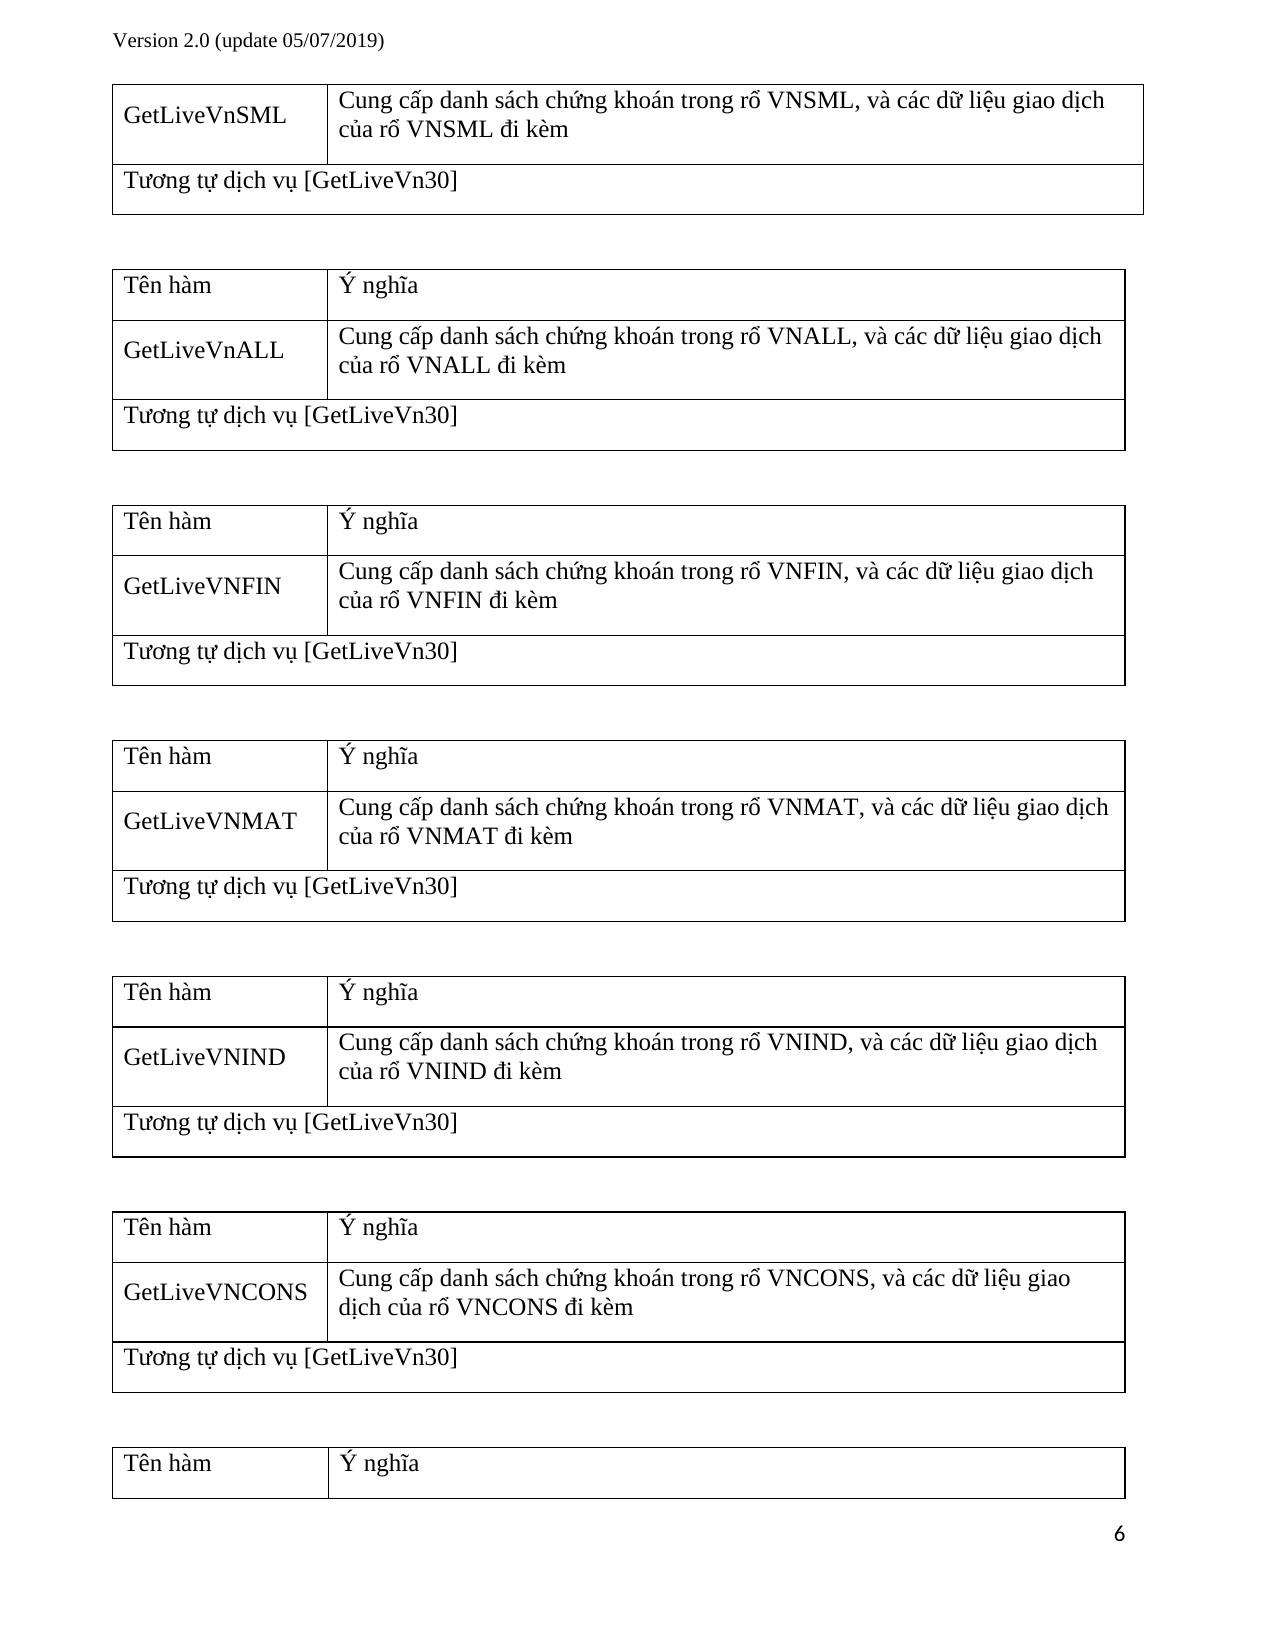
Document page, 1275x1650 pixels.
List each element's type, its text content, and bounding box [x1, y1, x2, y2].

table_header Tên hàm [113, 506, 327, 555]
table_cell Tương tự dịch vụ [GetLiveVn30] [113, 400, 1124, 450]
table_cell GetLiveVNCONS [113, 1263, 327, 1341]
table_cell Tương tự dịch vụ [GetLiveVn30] [113, 1343, 1124, 1392]
table_cell Tương tự dịch vụ [GetLiveVn30] [113, 636, 1124, 685]
table_header Ý nghĩa [328, 741, 1124, 791]
table_header Ý nghĩa [328, 270, 1124, 320]
table_cell Cung cấp danh sách chứng khoán trong rổ VNFIN, và các dữ liệu giao dịch của rổ VNFIN đi kèm [328, 556, 1124, 635]
table_cell GetLiveVNIND [113, 1028, 327, 1106]
table_cell Cung cấp danh sách chứng khoán trong rổ VNSML, và các dữ liệu giao dịch của rổ VNSML đi kèm [328, 85, 1143, 164]
table_header Ý nghĩa [328, 977, 1124, 1026]
table_header Tên hàm [113, 1213, 327, 1262]
table_cell Cung cấp danh sách chứng khoán trong rổ VNIND, và các dữ liệu giao dịch của rổ VNIND đi kèm [328, 1028, 1124, 1106]
table_cell GetLiveVnALL [113, 321, 327, 399]
table_header Tên hàm [113, 270, 327, 320]
table_header Ý nghĩa [328, 506, 1124, 555]
table_cell Cung cấp danh sách chứng khoán trong rổ VNALL, và các dữ liệu giao dịch của rổ VNALL đi kèm [328, 321, 1124, 399]
table_header Tên hàm [113, 1448, 328, 1497]
table_header Tên hàm [113, 977, 327, 1026]
table_header Ý nghĩa [328, 1213, 1124, 1262]
table_header Tên hàm [113, 741, 327, 791]
table_cell Cung cấp danh sách chứng khoán trong rổ VNMAT, và các dữ liệu giao dịch của rổ VNMAT đi kèm [328, 792, 1124, 870]
table_cell Tương tự dịch vụ [GetLiveVn30] [113, 1107, 1124, 1156]
table_cell Tương tự dịch vụ [GetLiveVn30] [113, 165, 1143, 214]
table_header Ý nghĩa [329, 1448, 1124, 1497]
table_cell Tương tự dịch vụ [GetLiveVn30] [113, 871, 1124, 921]
table_cell GetLiveVnSML [113, 85, 327, 164]
table_cell GetLiveVNMAT [113, 792, 327, 870]
table_cell GetLiveVNFIN [113, 556, 327, 635]
table_cell Cung cấp danh sách chứng khoán trong rổ VNCONS, và các dữ liệu giao dịch của rổ VNCONS đi kèm [328, 1263, 1124, 1341]
